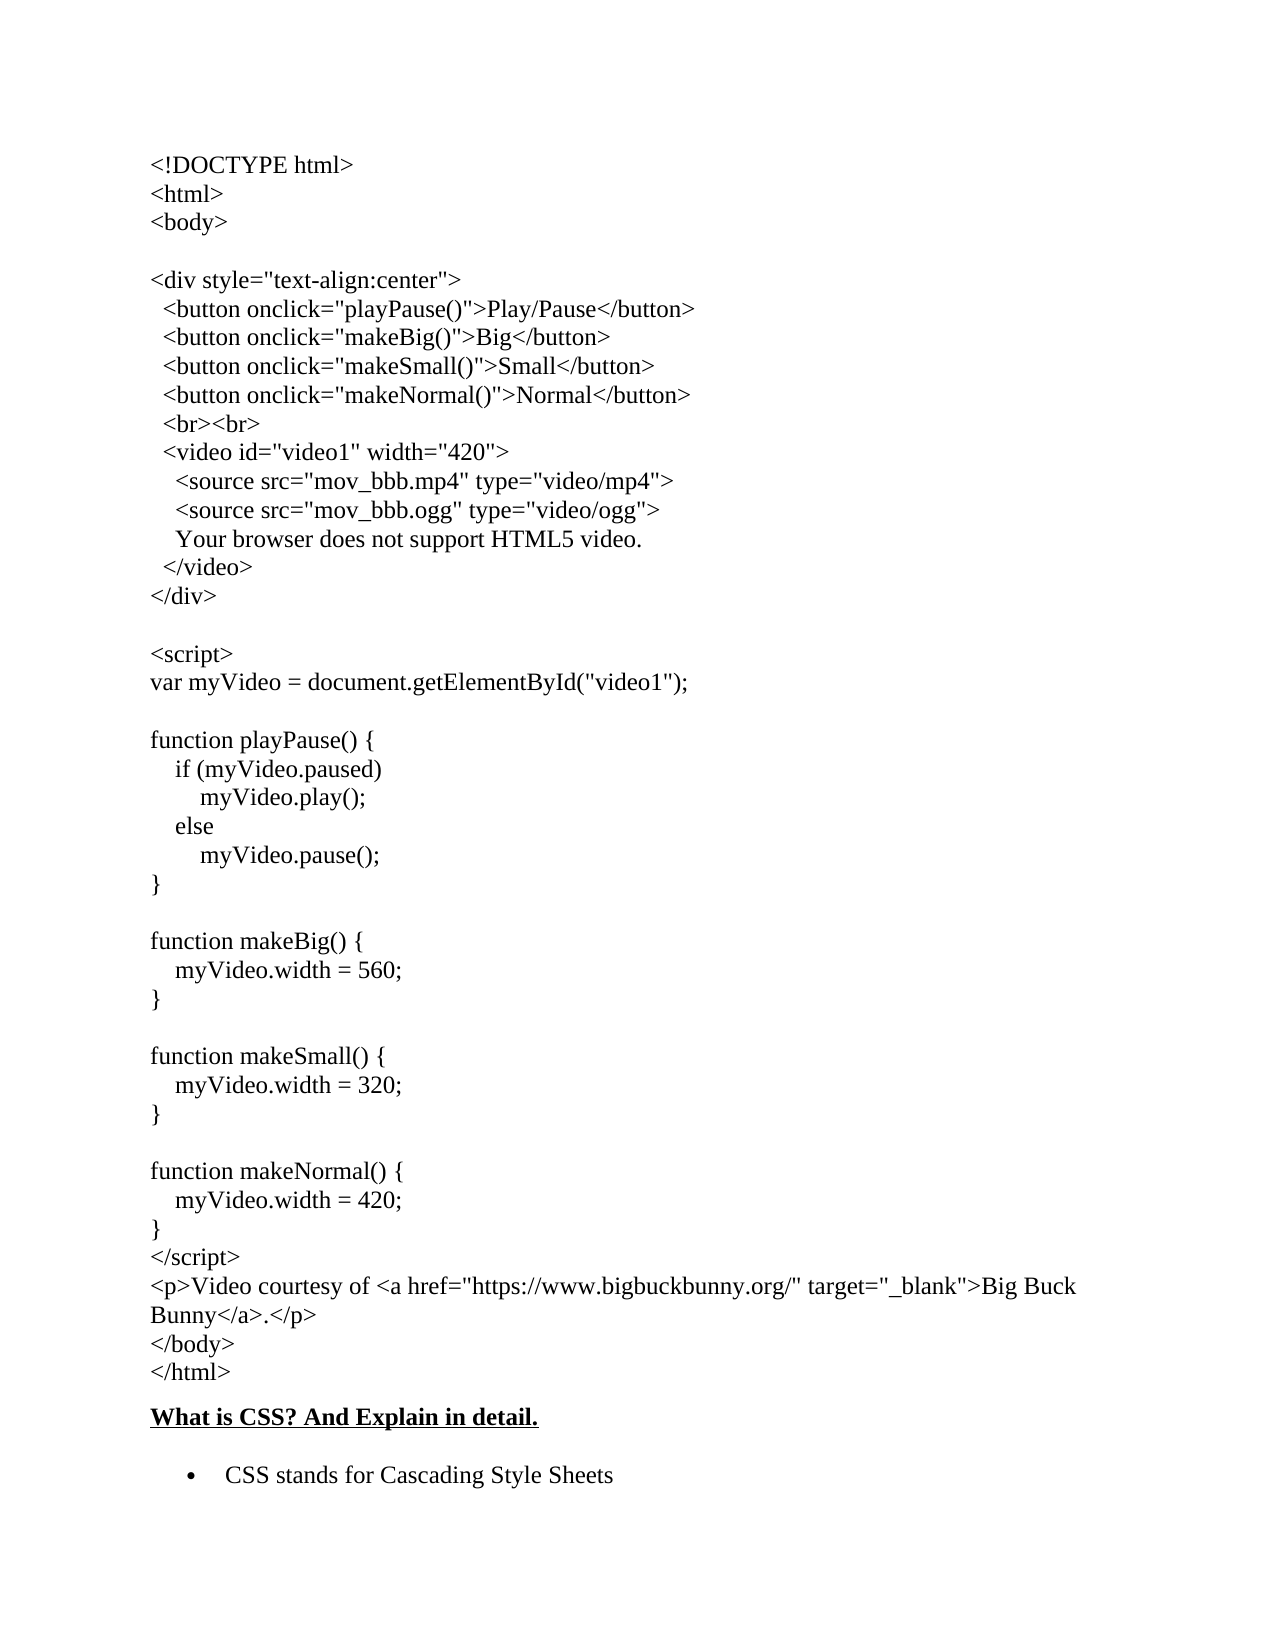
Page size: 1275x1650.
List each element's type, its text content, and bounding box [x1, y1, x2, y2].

text <button onclick="makeSmall()">Small</button> [150, 351, 1125, 380]
text <html> [150, 179, 1125, 207]
text </script> [150, 1242, 1125, 1271]
text if (myVideo.paused) [150, 754, 1125, 782]
text myVideo.play(); [150, 782, 1125, 811]
text <button onclick="playPause()">Play/Pause</button> [150, 294, 1125, 322]
text function makeBig() { [150, 926, 1125, 955]
text function makeNormal() { [150, 1156, 1125, 1185]
text myVideo.width = 560; [150, 955, 1125, 984]
text else [150, 811, 1125, 840]
text <p>Video courtesy of <a href="https://www.bigbuckbunny.org/" target="_blank">Big Buck Bunny</a>.</p> [150, 1271, 1125, 1329]
text function makeSmall() { [150, 1041, 1125, 1070]
text <body> [150, 207, 1125, 236]
text } [150, 1099, 1125, 1127]
text } [150, 984, 1125, 1012]
text var myVideo = document.getElementById("video1"); [150, 667, 1125, 696]
text <div style="text-align:center"> [150, 265, 1125, 294]
text <script> [150, 639, 1125, 667]
text myVideo.width = 420; [150, 1185, 1125, 1214]
text } [150, 1214, 1125, 1242]
text myVideo.pause(); [150, 840, 1125, 869]
list CSS stands for Cascading Style Sheets [187, 1460, 1125, 1488]
text </body> [150, 1329, 1125, 1357]
text </html> [150, 1357, 1125, 1386]
text What is CSS? And Explain in detail. [150, 1402, 1125, 1431]
text <br><br> [150, 409, 1125, 437]
text Your browser does not support HTML5 video. [150, 524, 1125, 552]
text } [150, 869, 1125, 897]
text </video> [150, 552, 1125, 581]
text <source src="mov_bbb.ogg" type="video/ogg"> [150, 495, 1125, 524]
text function playPause() { [150, 725, 1125, 754]
text <button onclick="makeBig()">Big</button> [150, 322, 1125, 351]
text </div> [150, 581, 1125, 610]
text <button onclick="makeNormal()">Normal</button> [150, 380, 1125, 409]
text <!DOCTYPE html> [150, 150, 1125, 179]
text <video id="video1" width="420"> [150, 437, 1125, 466]
text myVideo.width = 320; [150, 1070, 1125, 1099]
text <source src="mov_bbb.mp4" type="video/mp4"> [150, 466, 1125, 495]
